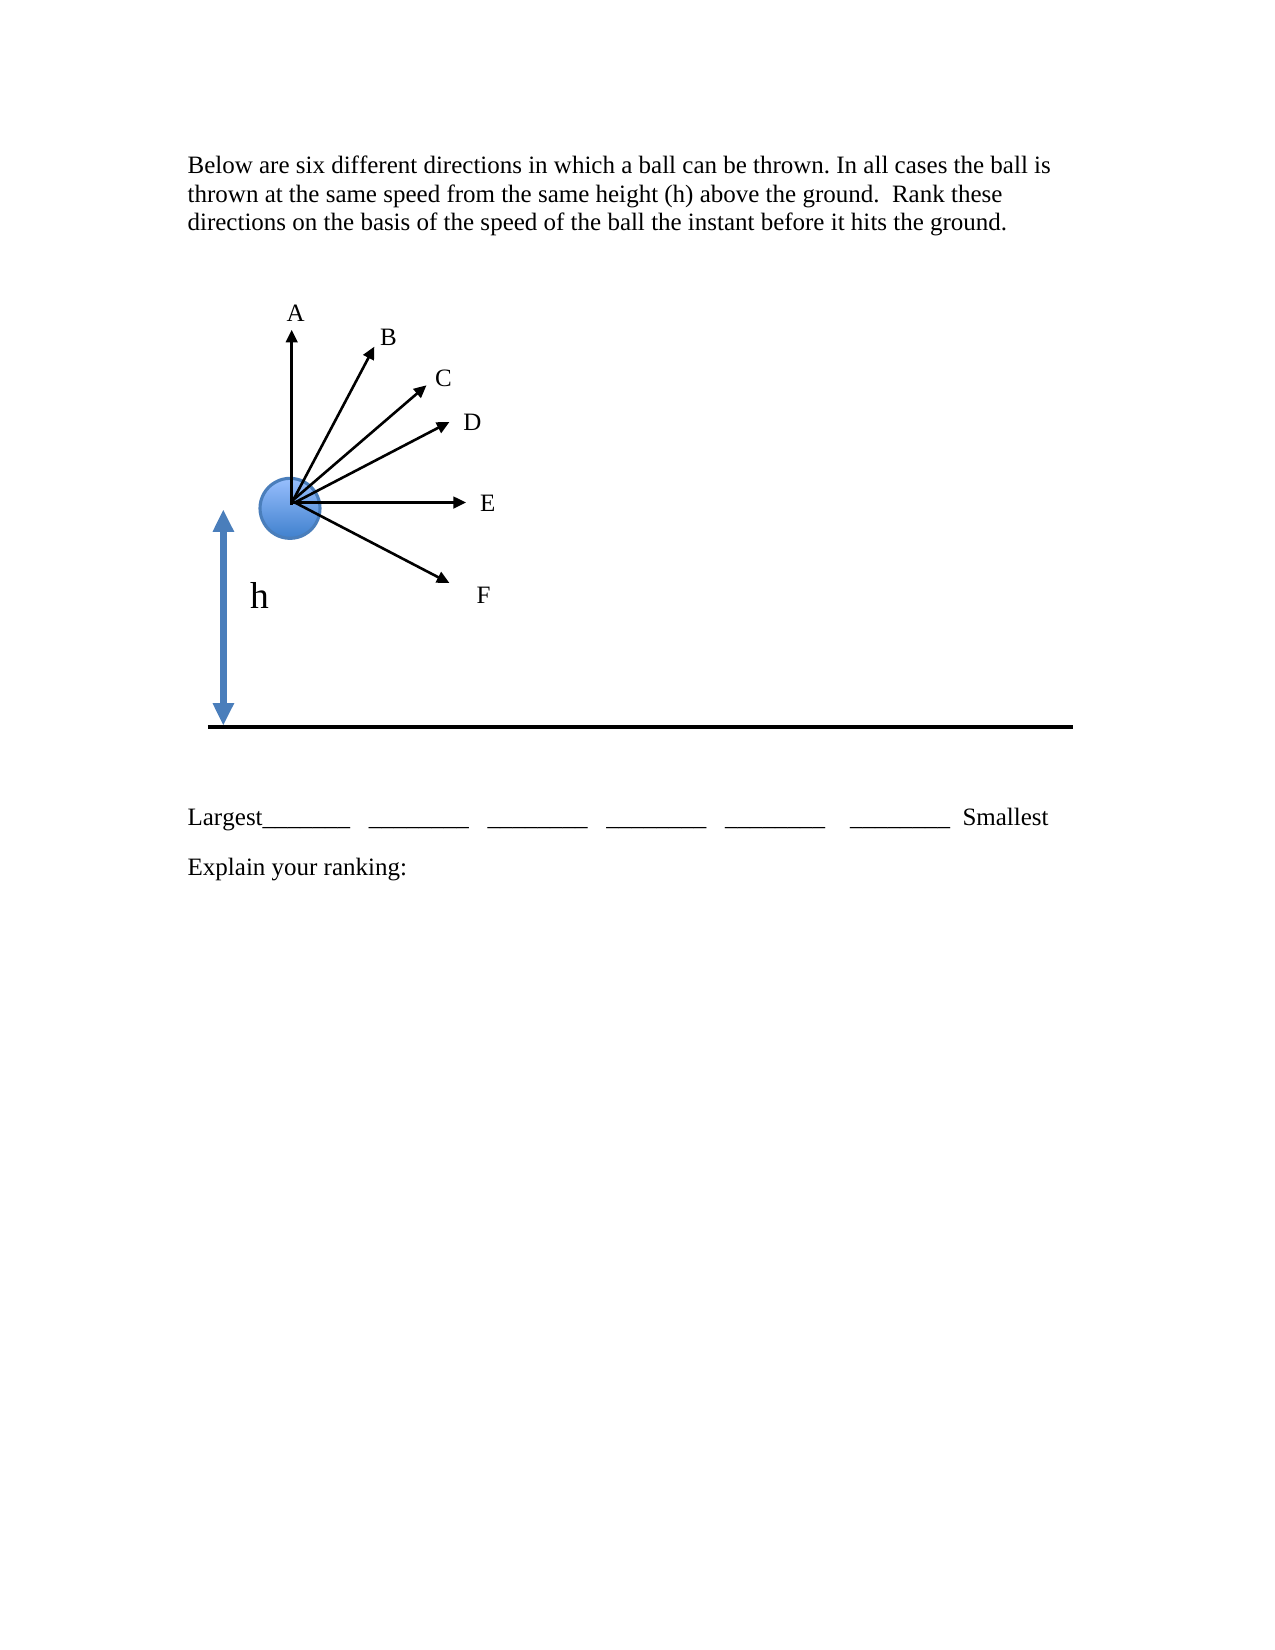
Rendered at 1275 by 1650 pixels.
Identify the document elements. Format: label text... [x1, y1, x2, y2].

text Below are six different directions in which a ball can be thrown. In all cases the ball is thrown at the same speed from the same height (h) above the ground. Rank these directions on the basis of the speed of the ball the instant before it hits the ground. [187, 150, 1087, 236]
text Explain your ranking: [187, 852, 1087, 881]
text Largest_______ ________ ________ ________ ________ ________ Smallest [187, 802, 1087, 831]
